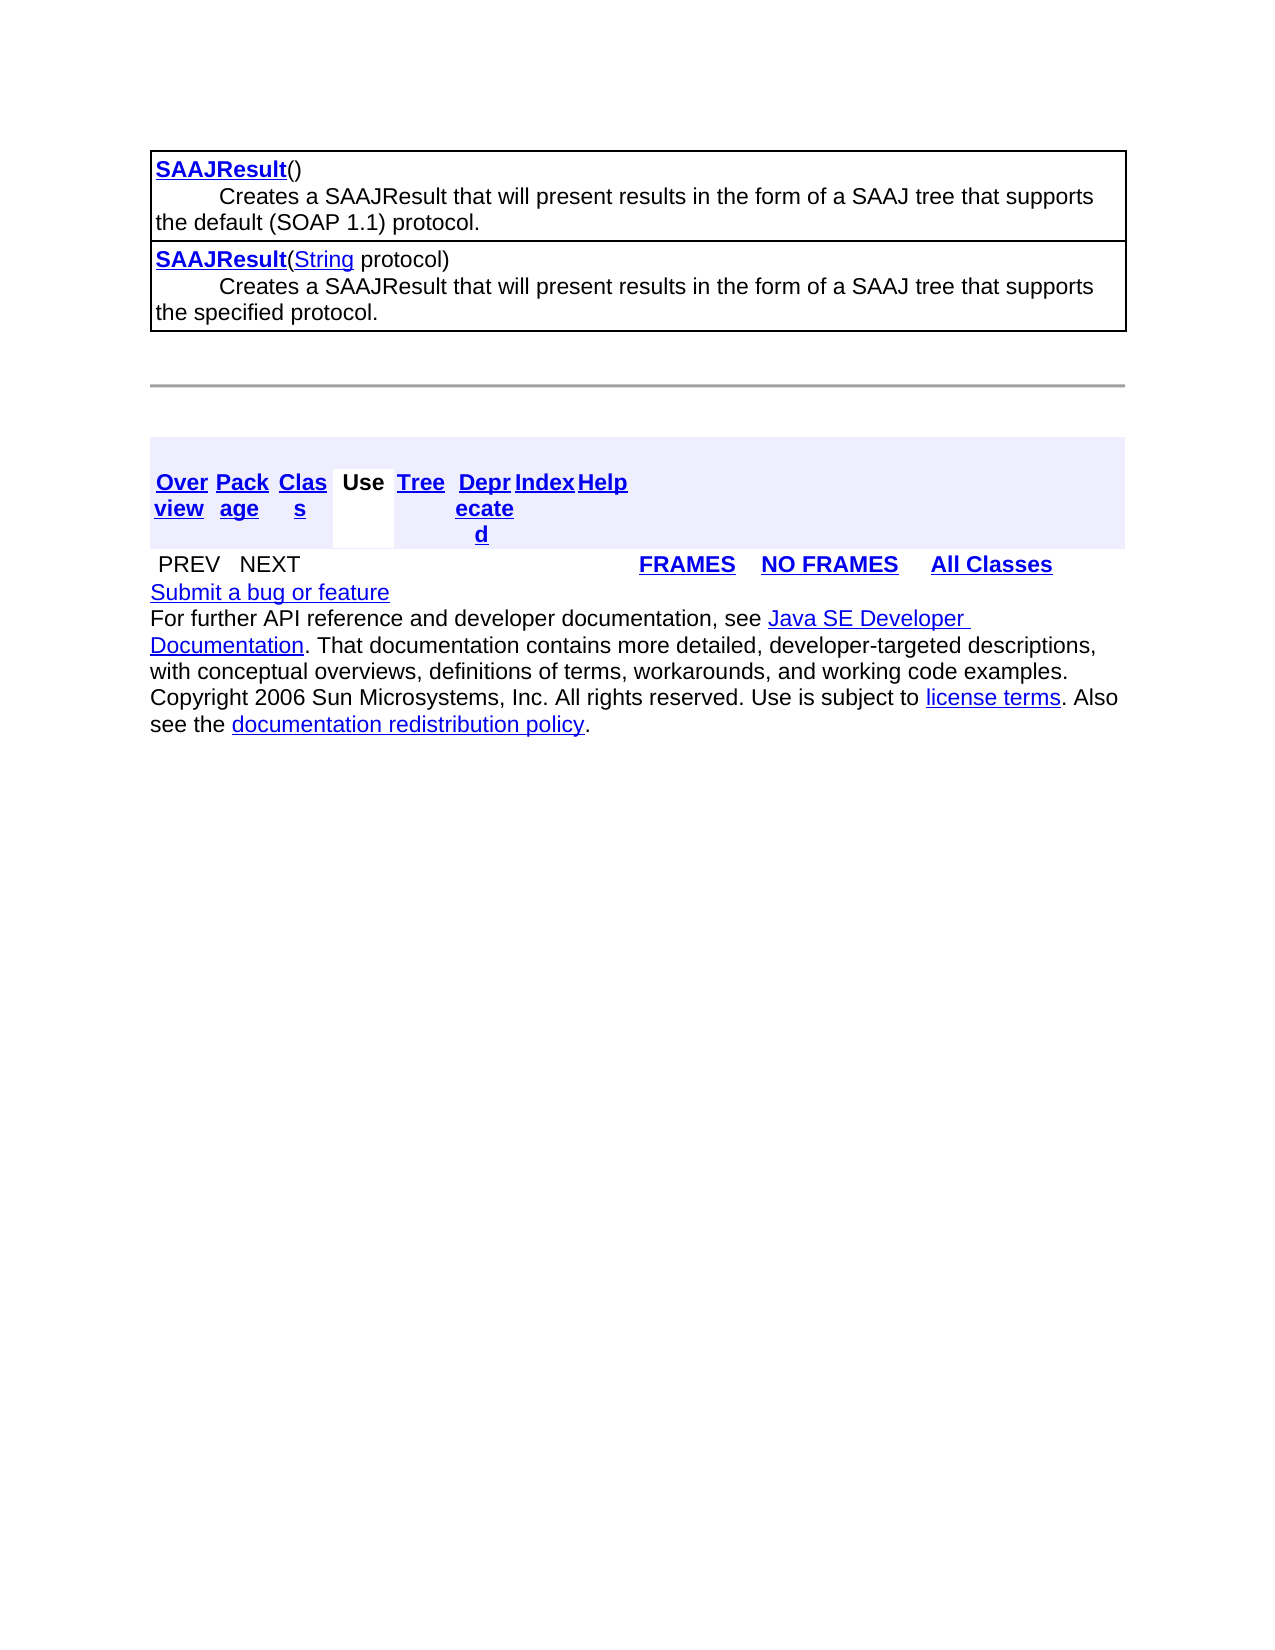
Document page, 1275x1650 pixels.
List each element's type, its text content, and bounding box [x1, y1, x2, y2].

text Copyright 2006 Sun Microsystems, Inc. All rights reserved. Use is subject to license terms. Also see the documentation redistribution policy. [150, 684, 1125, 737]
table_header [150, 437, 1125, 549]
table_cell SAAJResult(String protocol) Creates a SAAJResult that will present results in the form of a SAAJ tree that supports the specified protocol. [152, 242, 1125, 330]
table_cell PREV NEXT [150, 550, 637, 579]
text Submit a bug or feature [150, 579, 1125, 605]
text For further API reference and developer documentation, see Java SE Developer Documentation. That documentation contains more detailed, developer-targeted descriptions, with conceptual overviews, definitions of terms, workarounds, and working code examples. [150, 605, 1125, 684]
table_cell SAAJResult() Creates a SAAJResult that will present results in the form of a SAAJ tree that supports the default (SOAP 1.1) protocol. [152, 152, 1125, 240]
table_cell FRAMES NO FRAMES All Classes [638, 550, 1125, 579]
